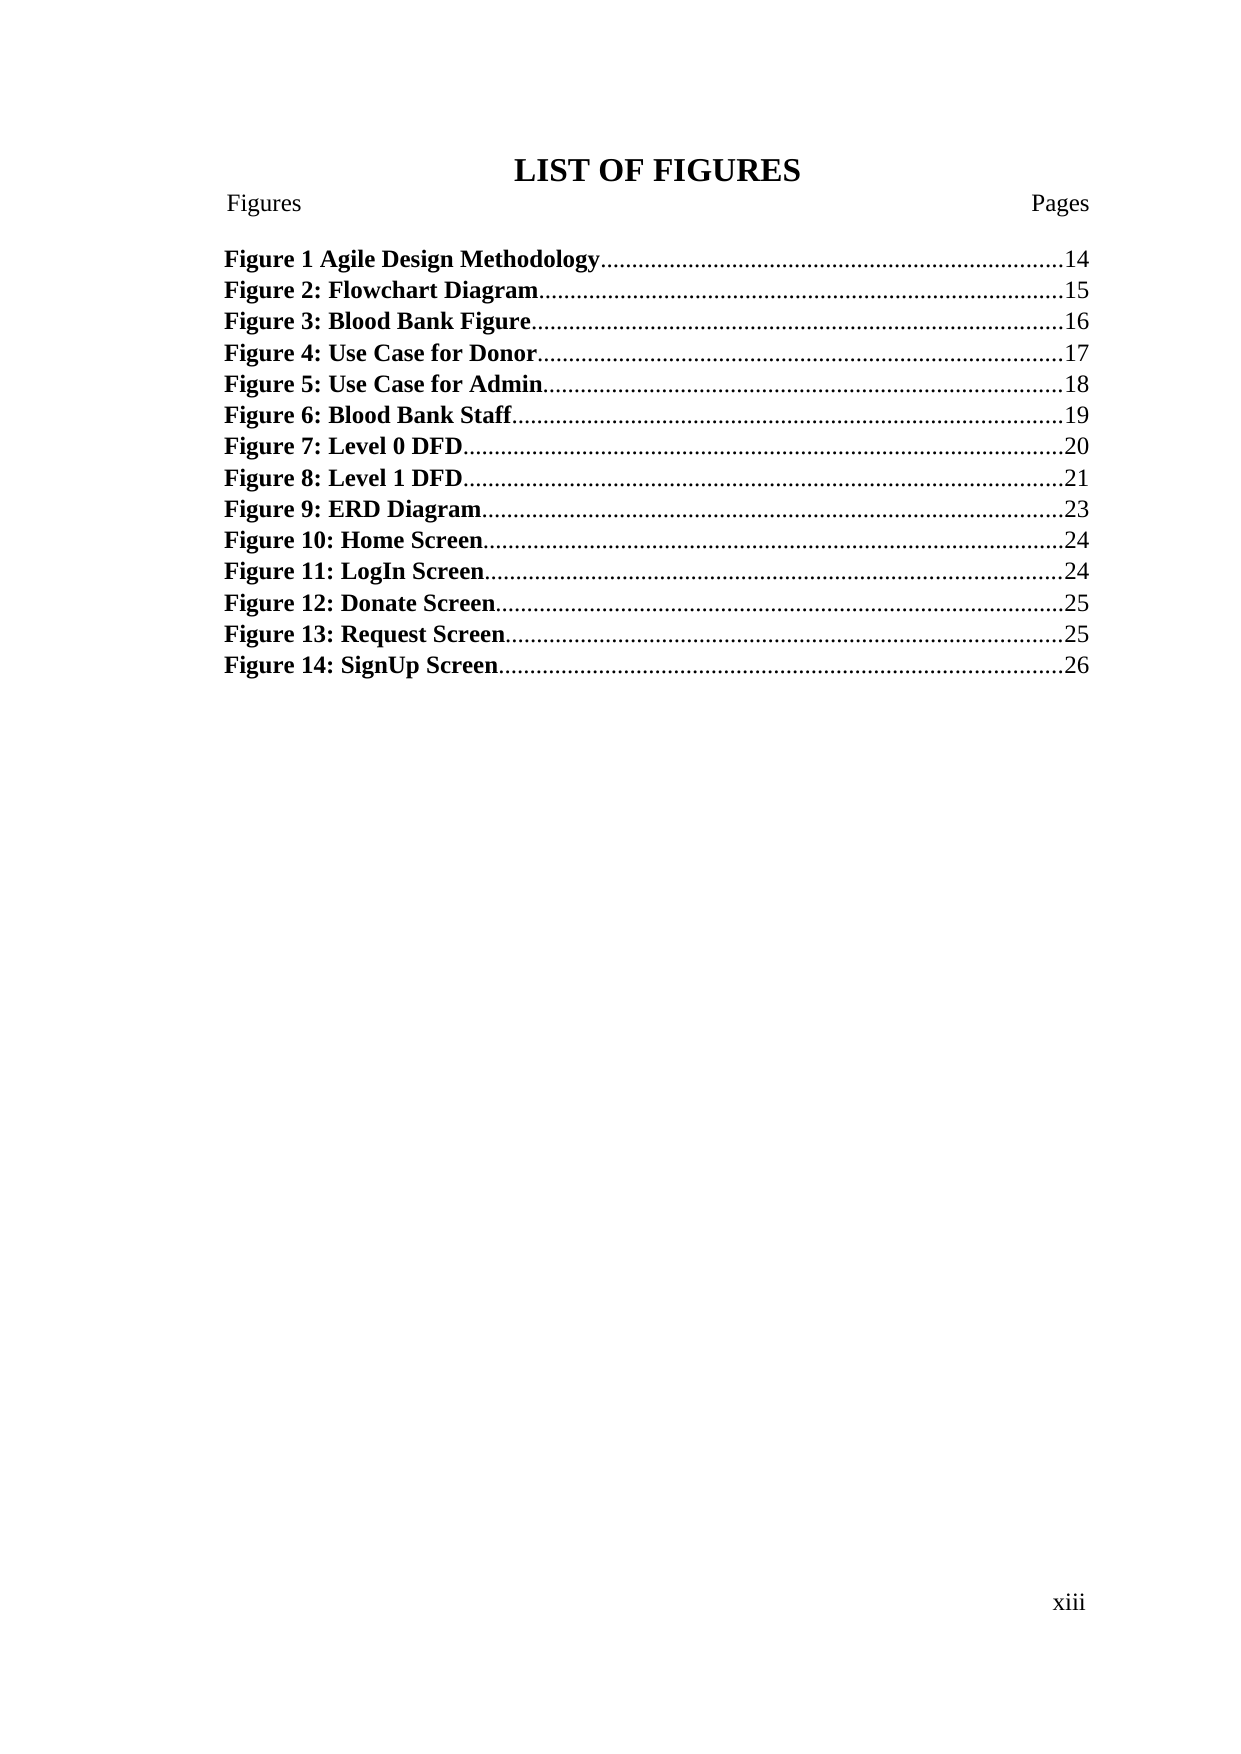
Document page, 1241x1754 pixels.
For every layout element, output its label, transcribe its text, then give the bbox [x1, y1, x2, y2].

text Figure 1 Agile Design Methodology 14 [224, 244, 1090, 273]
text Figure 5: Use Case for Admin 18 [224, 369, 1090, 398]
text Figure 14: SignUp Screen 26 [224, 650, 1090, 679]
text Figure 8: Level 1 DFD 21 [224, 463, 1090, 491]
text Figure 3: Blood Bank Figure 16 [224, 306, 1090, 335]
text Figure 2: Flowchart Diagram 15 [224, 275, 1090, 304]
text Figure 4: Use Case for Donor 17 [224, 338, 1090, 366]
text Figure 6: Blood Bank Staff 19 [224, 400, 1090, 429]
subtitle LIST OF FIGURES [225, 150, 1090, 188]
text Figure 9: ERD Diagram 23 [224, 494, 1090, 523]
text Figure 7: Level 0 DFD 20 [224, 431, 1090, 460]
text Figure 12: Donate Screen 25 [224, 588, 1090, 616]
text Figure 13: Request Screen 25 [224, 619, 1090, 648]
text Figure 11: LogIn Screen 24 [224, 556, 1090, 585]
text Figure 10: Home Screen 24 [224, 525, 1090, 554]
text Figures Pages [226, 188, 1090, 217]
